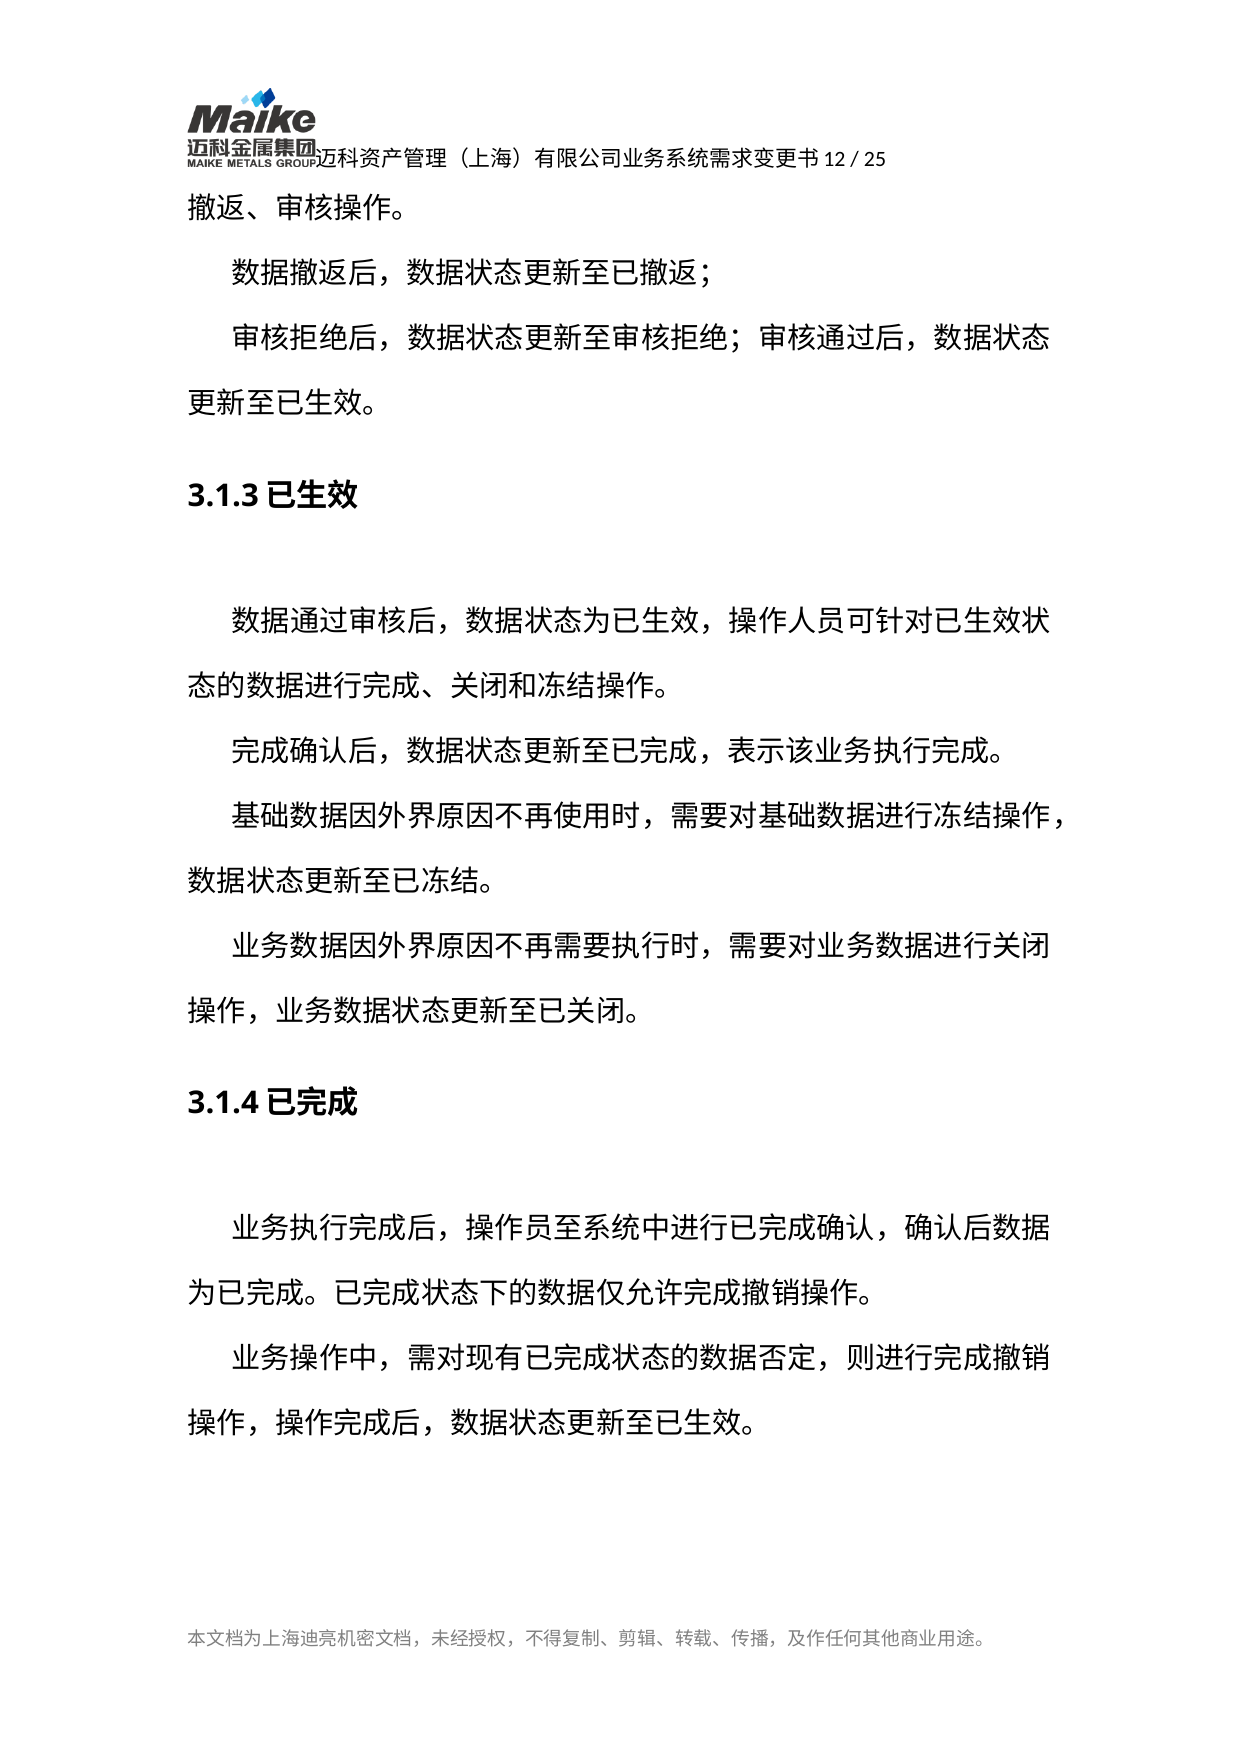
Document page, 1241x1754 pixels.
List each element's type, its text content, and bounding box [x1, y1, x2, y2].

text 数据提交审核后，数据状态为待审核。待审核状态的数据仅允许撤返、审核操作。 [187, 173, 1053, 238]
text 业务执行完成后，操作员至系统中进行已完成确认，确认后数据为已完成。已完成状态下的数据仅允许完成撤销操作。 [187, 1193, 1053, 1323]
text 数据通过审核后，数据状态为已生效，操作人员可针对已生效状态的数据进行完成、关闭和冻结操作。 [187, 586, 1053, 716]
picture [187, 88, 316, 167]
text 完成确认后，数据状态更新至已完成，表示该业务执行完成。 [187, 716, 1053, 781]
text 审核拒绝后，数据状态更新至审核拒绝；审核通过后，数据状态更新至已生效。 [187, 303, 1053, 433]
subtitle 3.1.4已完成 [187, 1068, 1053, 1133]
text 业务操作中，需对现有已完成状态的数据否定，则进行完成撤销操作，操作完成后，数据状态更新至已生效。 [187, 1323, 1053, 1453]
text 基础数据因外界原因不再使用时，需要对基础数据进行冻结操作，数据状态更新至已冻结。 [187, 781, 1053, 911]
text 数据撤返后，数据状态更新至已撤返； [187, 238, 1053, 303]
text 业务数据因外界原因不再需要执行时，需要对业务数据进行关闭操作，业务数据状态更新至已关闭。 [187, 911, 1053, 1041]
subtitle 3.1.3已生效 [187, 461, 1053, 526]
